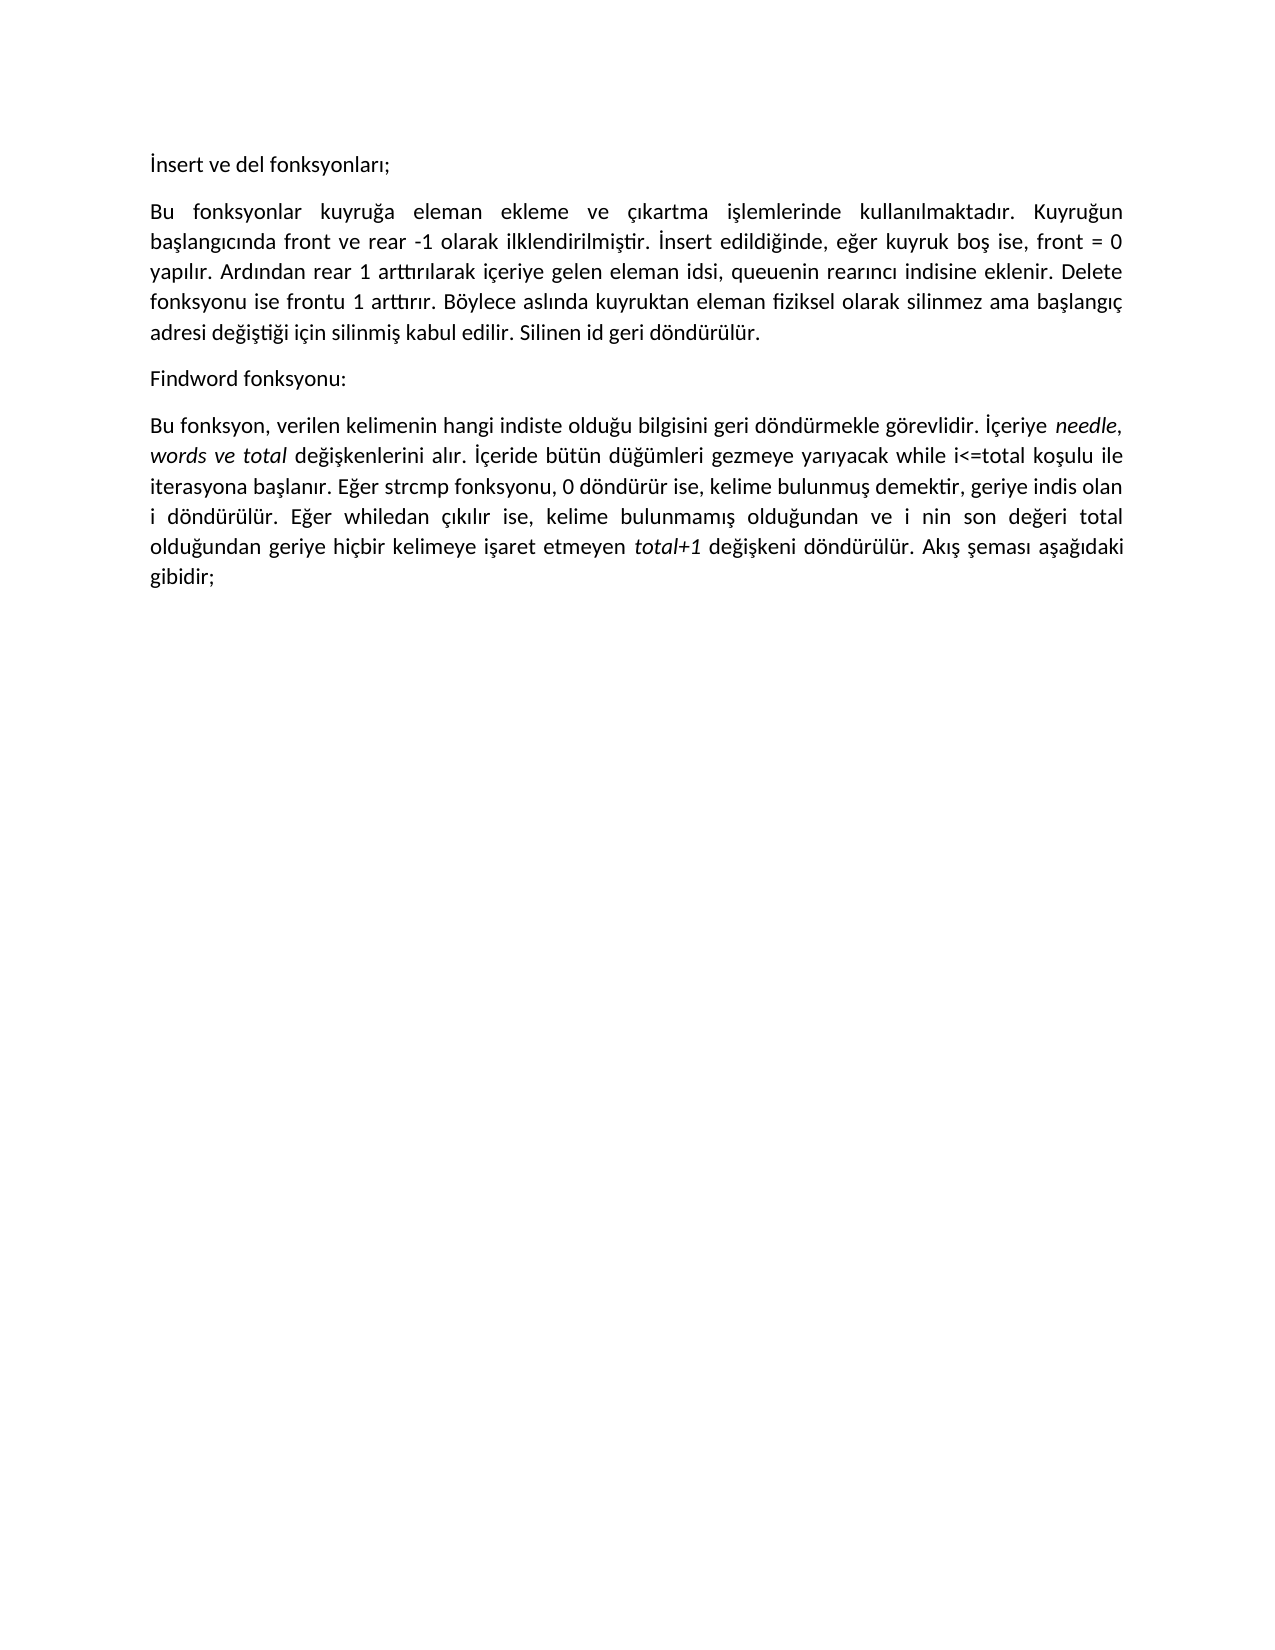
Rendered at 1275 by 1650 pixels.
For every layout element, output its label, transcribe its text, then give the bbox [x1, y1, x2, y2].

text Bu fonksyonlar kuyruğa eleman ekleme ve çıkartma işlemlerinde kullanılmaktadır. Kuyruğun başlangıcında front ve rear -1 olarak ilklendirilmiştir. İnsert edildiğinde, eğer kuyruk boş ise, front = 0 yapılır. Ardından rear 1 arttırılarak içeriye gelen eleman idsi, queuenin rearıncı indisine eklenir. Delete fonksyonu ise frontu 1 arttırır. Böylece aslında kuyruktan eleman fiziksel olarak silinmez ama başlangıç adresi değiştiği için silinmiş kabul edilir. Silinen id geri döndürülür. [150, 197, 1125, 346]
text Bu fonksyon, verilen kelimenin hangi indiste olduğu bilgisini geri döndürmekle görevlidir. İçeriye needle, words ve total değişkenlerini alır. İçeride bütün düğümleri gezmeye yarıyacak while i<=total koşulu ile iterasyona başlanır. Eğer strcmp fonksyonu, 0 döndürür ise, kelime bulunmuş demektir, geriye indis olan i döndürülür. Eğer whiledan çıkılır ise, kelime bulunmamış olduğundan ve i nin son değeri total olduğundan geriye hiçbir kelimeye işaret etmeyen total+1 değişkeni döndürülür. Akış şeması aşağıdaki gibidir; [150, 411, 1125, 591]
text İnsert ve del fonksyonları; [150, 150, 1125, 178]
text Findword fonksyonu: [150, 364, 1125, 393]
